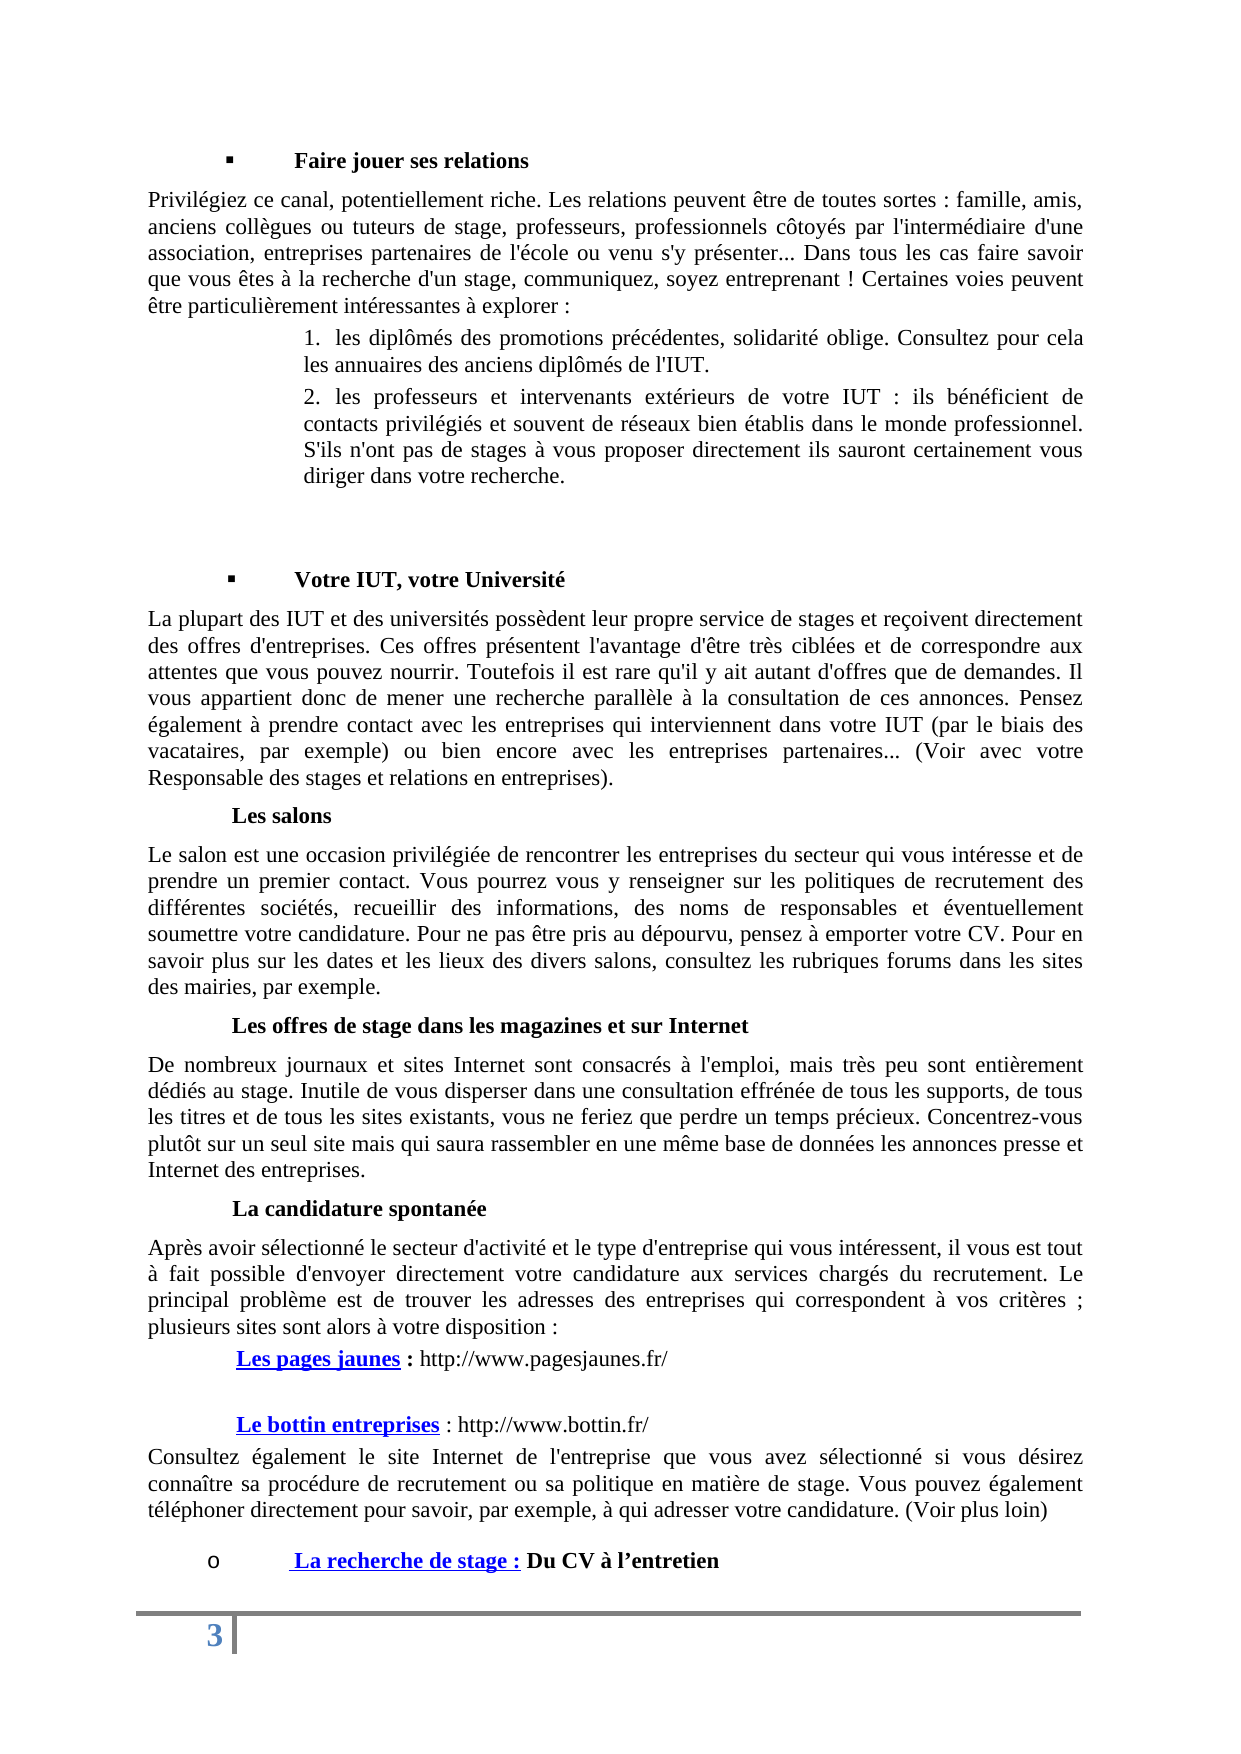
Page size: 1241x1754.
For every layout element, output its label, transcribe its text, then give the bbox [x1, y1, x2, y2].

text Les offres de stage dans les magazines et sur Internet [226, 1012, 1093, 1038]
list Faire jouer ses relations [185, 148, 1093, 174]
text Le bottin entreprises : http://www.bottin.fr/ [236, 1411, 1085, 1437]
text De nombreux journaux et sites Internet sont consacrés à l'emploi, mais très peu sont entièrement dédiés au stage. Inutile de vous disperser dans une consultation effrénée de tous les supports, de tous les titres et de tous les sites existants, vous ne feriez que perdre un temps précieux. Concentrez-vous plutôt sur un seul site mais qui saura rassembler en une même base de données les annonces presse et Internet des entreprises. [148, 1051, 1085, 1182]
text Consultez également le site Internet de l'entreprise que vous avez sélectionné si vous désirez connaître sa procédure de recrutement ou sa politique en matière de stage. Vous pouvez également téléphoner directement pour savoir, par exemple, à qui adresser votre candidature. (Voir plus loin) [148, 1443, 1085, 1522]
text Les pages jaunes : http://www.pagesjaunes.fr/ [236, 1346, 1085, 1372]
text La candidature spontanée [232, 1195, 1093, 1221]
text La plupart des IUT et des universités possèdent leur propre service de stages et reçoivent directement des offres d'entreprises. Ces offres présentent l'avantage d'être très ciblées et de correspondre aux attentes que vous pouvez nourrir. Toutefois il est rare qu'il y ait autant d'offres que de demandes. Il vous appartient donc de mener une recherche parallèle à la consultation de ces annonces. Pensez également à prendre contact avec les entreprises qui interviennent dans votre IUT (par le biais des vacataires, par exemple) ou bien encore avec les entreprises partenaires... (Voir avec votre Responsable des stages et relations en entreprises). [148, 605, 1085, 790]
list Votre IUT, votre Université [187, 567, 1093, 593]
text Privilégiez ce canal, potentiellement riche. Les relations peuvent être de toutes sortes : famille, amis, anciens collègues ou tuteurs de stage, professeurs, professionnels côtoyés par l'intermédiaire d'une association, entreprises partenaires de l'école ou venu s'y présenter... Dans tous les cas faire savoir que vous êtes à la recherche d'un stage, communiquez, soyez entreprenant ! Certaines voies peuvent être particulièrement intéressantes à explorer : [148, 186, 1085, 318]
list les professeurs et intervenants extérieurs de votre IUT : ils bénéficient de contacts privilégiés et souvent de réseaux bien établis dans le monde professionnel. S'ils n'ont pas de stages à vous proposer directement ils sauront certainement vous diriger dans votre recherche. [303, 383, 1085, 489]
text Les salons [226, 802, 1093, 829]
list La recherche de stage : Du CV à l’entretien [171, 1547, 1093, 1576]
text Le salon est une occasion privilégiée de rencontrer les entreprises du secteur qui vous intéresse et de prendre un premier contact. Vous pourrez vous y renseigner sur les politiques de recrutement des différentes sociétés, recueillir des informations, des noms de responsables et éventuellement soumettre votre candidature. Pour ne pas être pris au dépourvu, pensez à emporter votre CV. Pour en savoir plus sur les dates et les lieux des divers salons, consultez les rubriques forums dans les sites des mairies, par exemple. [148, 841, 1085, 999]
list les diplômés des promotions précédentes, solidarité oblige. Consultez pour cela les annuaires des anciens diplômés de l'IUT. [303, 324, 1085, 377]
text Après avoir sélectionné le secteur d'activité et le type d'entreprise qui vous intéressent, il vous est tout à fait possible d'envoyer directement votre candidature aux services chargés du recrutement. Le principal problème est de trouver les adresses des entreprises qui correspondent à vos critères ; plusieurs sites sont alors à votre disposition : [148, 1234, 1085, 1339]
